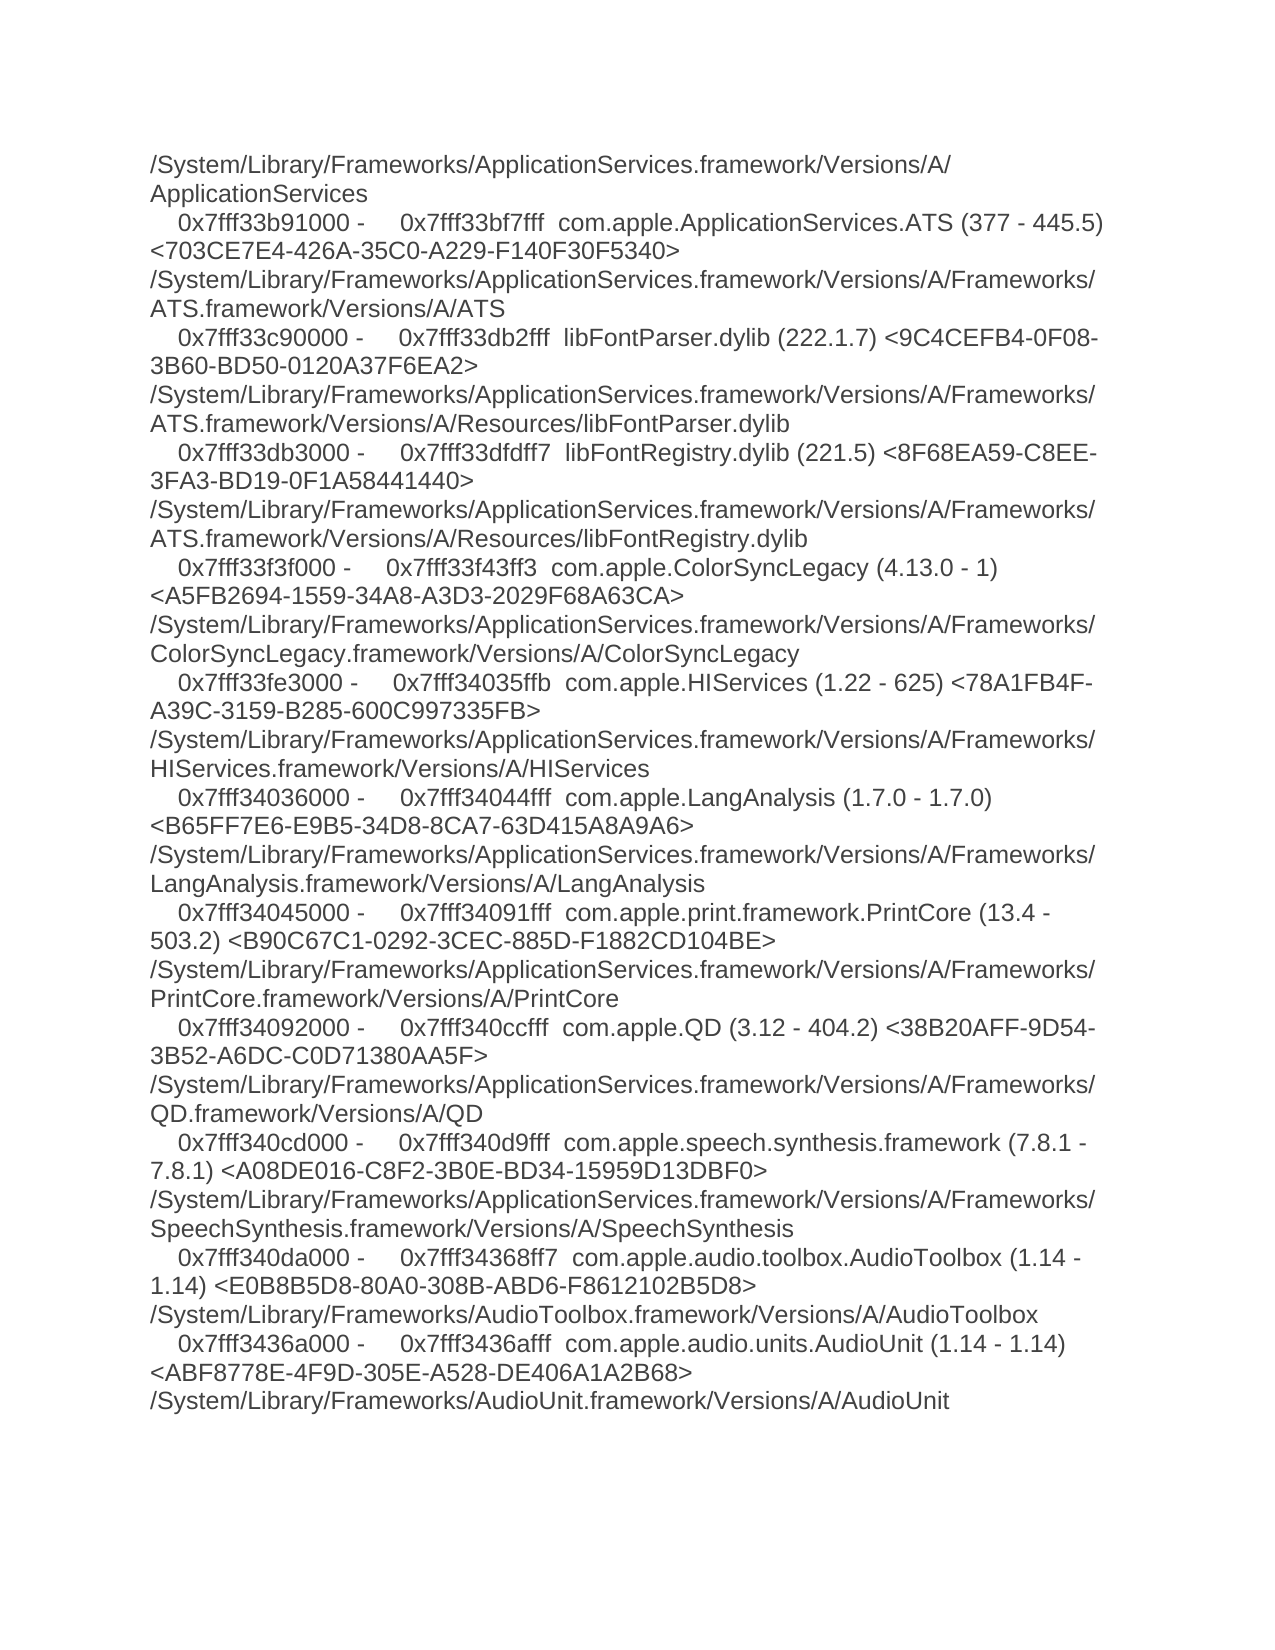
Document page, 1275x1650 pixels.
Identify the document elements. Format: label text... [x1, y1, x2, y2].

text 0x7fff340cd000 - 0x7fff340d9fff com.apple.speech.synthesis.framework (7.8.1 - 7.8.1) <A08DE016-C8F2-3B0E-BD34-15959D13DBF0> /System/Library/Frameworks/ApplicationServices.framework/Versions/A/Frameworks/SpeechSynthesis.framework/Versions/A/SpeechSynthesis [150, 1127, 1125, 1242]
text 0x7fff33f3f000 - 0x7fff33f43ff3 com.apple.ColorSyncLegacy (4.13.0 - 1) <A5FB2694-1559-34A8-A3D3-2029F68A63CA> /System/Library/Frameworks/ApplicationServices.framework/Versions/A/Frameworks/ColorSyncLegacy.framework/Versions/A/ColorSyncLegacy [150, 552, 1125, 667]
text 0x7fff34036000 - 0x7fff34044fff com.apple.LangAnalysis (1.7.0 - 1.7.0) <B65FF7E6-E9B5-34D8-8CA7-63D415A8A9A6> /System/Library/Frameworks/ApplicationServices.framework/Versions/A/Frameworks/LangAnalysis.framework/Versions/A/LangAnalysis [150, 782, 1125, 897]
text 0x7fff340da000 - 0x7fff34368ff7 com.apple.audio.toolbox.AudioToolbox (1.14 - 1.14) <E0B8B5D8-80A0-308B-ABD6-F8612102B5D8> /System/Library/Frameworks/AudioToolbox.framework/Versions/A/AudioToolbox [150, 1242, 1125, 1329]
text 0x7fff34045000 - 0x7fff34091fff com.apple.print.framework.PrintCore (13.4 - 503.2) <B90C67C1-0292-3CEC-885D-F1882CD104BE> /System/Library/Frameworks/ApplicationServices.framework/Versions/A/Frameworks/PrintCore.framework/Versions/A/PrintCore [150, 897, 1125, 1012]
text 0x7fff33c90000 - 0x7fff33db2fff libFontParser.dylib (222.1.7) <9C4CEFB4-0F08-3B60-BD50-0120A37F6EA2> /System/Library/Frameworks/ApplicationServices.framework/Versions/A/Frameworks/ATS.framework/Versions/A/Resources/libFontParser.dylib [150, 322, 1125, 437]
text 0x7fff33fe3000 - 0x7fff34035ffb com.apple.HIServices (1.22 - 625) <78A1FB4F-A39C-3159-B285-600C997335FB> /System/Library/Frameworks/ApplicationServices.framework/Versions/A/Frameworks/HIServices.framework/Versions/A/HIServices [150, 667, 1125, 782]
text 0x7fff34092000 - 0x7fff340ccfff com.apple.QD (3.12 - 404.2) <38B20AFF-9D54-3B52-A6DC-C0D71380AA5F> /System/Library/Frameworks/ApplicationServices.framework/Versions/A/Frameworks/QD.framework/Versions/A/QD [150, 1012, 1125, 1127]
text 0x7fff3436a000 - 0x7fff3436afff com.apple.audio.units.AudioUnit (1.14 - 1.14) <ABF8778E-4F9D-305E-A528-DE406A1A2B68> /System/Library/Frameworks/AudioUnit.framework/Versions/A/AudioUnit [150, 1329, 1125, 1415]
text 0x7fff33b91000 - 0x7fff33bf7fff com.apple.ApplicationServices.ATS (377 - 445.5) <703CE7E4-426A-35C0-A229-F140F30F5340> /System/Library/Frameworks/ApplicationServices.framework/Versions/A/Frameworks/ATS.framework/Versions/A/ATS [150, 207, 1125, 322]
text 0x7fff33db3000 - 0x7fff33dfdff7 libFontRegistry.dylib (221.5) <8F68EA59-C8EE-3FA3-BD19-0F1A58441440> /System/Library/Frameworks/ApplicationServices.framework/Versions/A/Frameworks/ATS.framework/Versions/A/Resources/libFontRegistry.dylib [150, 437, 1125, 552]
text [150, 150, 1125, 207]
